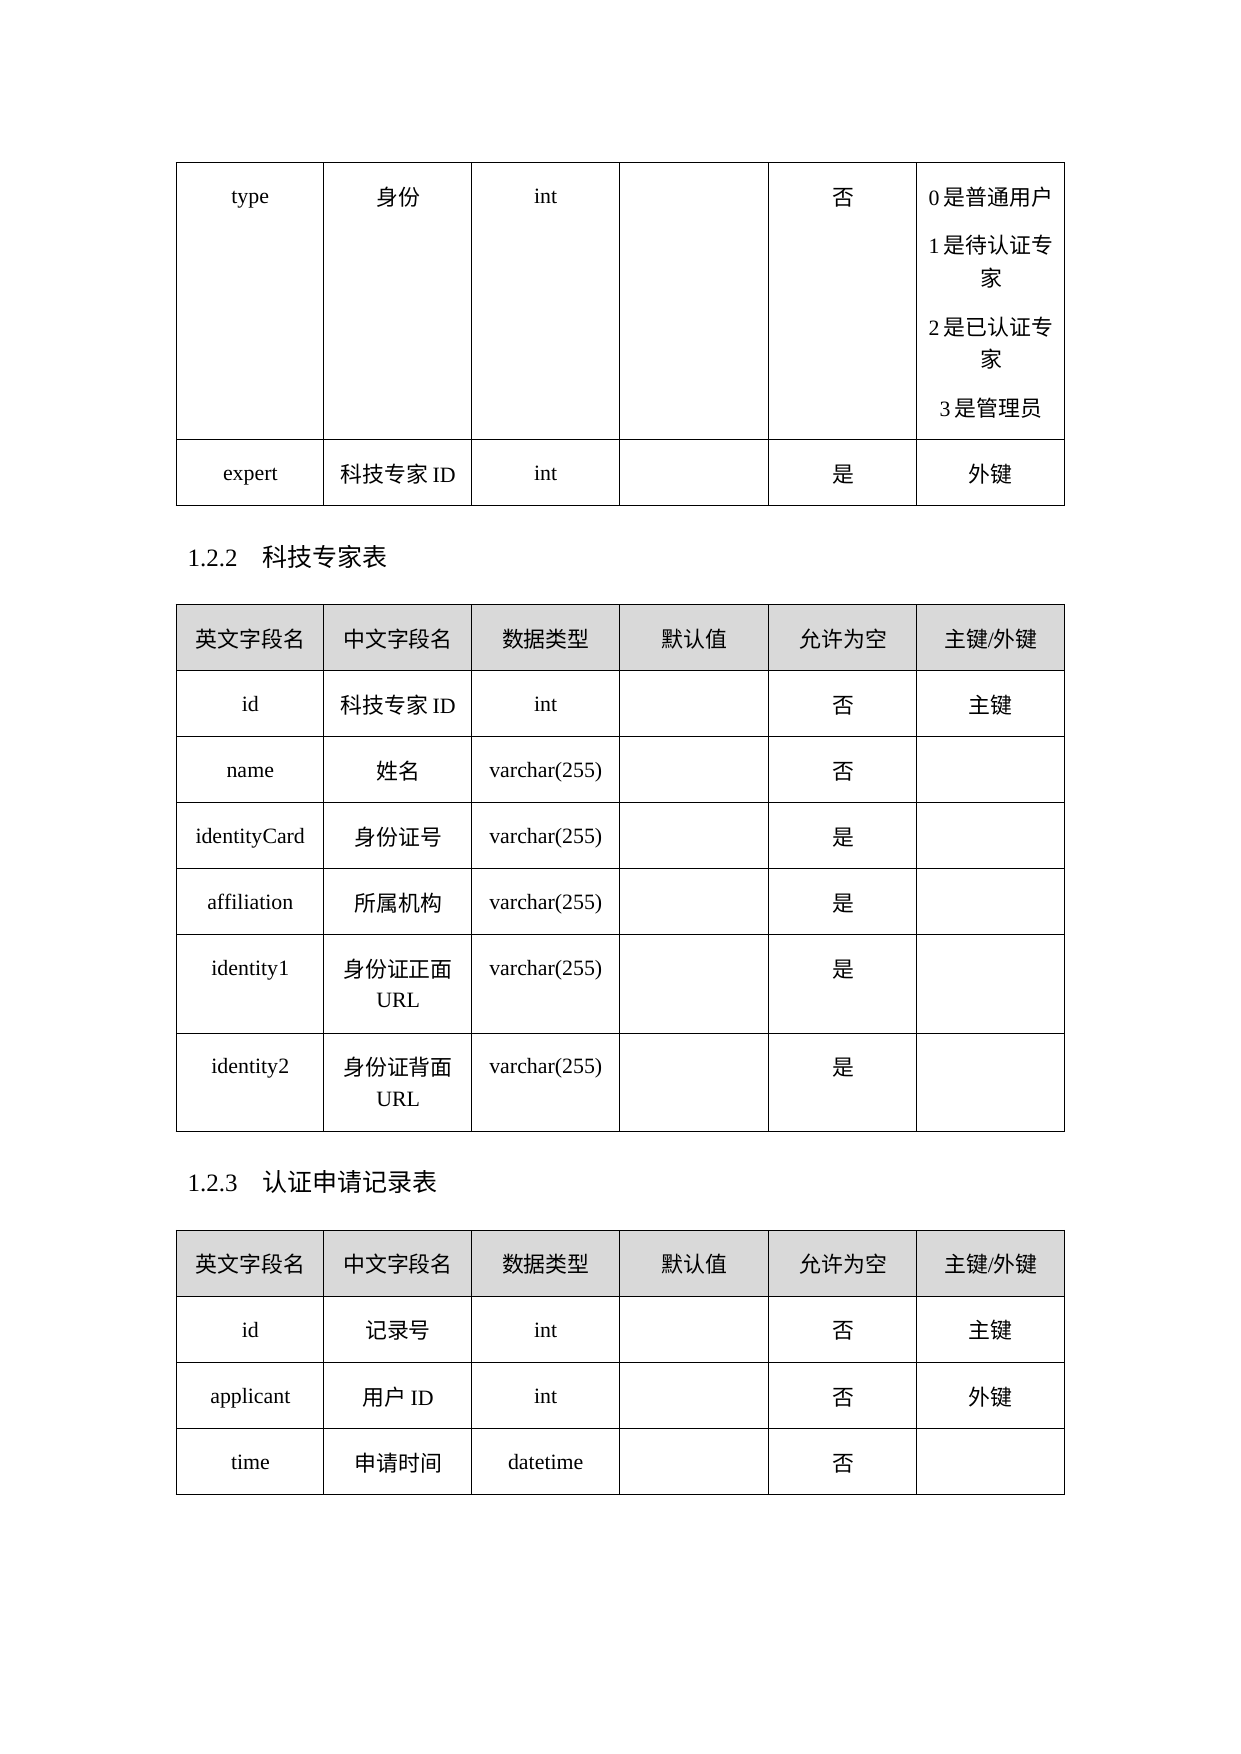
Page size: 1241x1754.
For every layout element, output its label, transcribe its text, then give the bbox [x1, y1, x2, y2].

table_cell 身份证背面URL [324, 1034, 471, 1131]
table_cell [620, 737, 768, 802]
table_header 允许为空 [769, 1231, 916, 1296]
table_cell int [472, 1363, 619, 1428]
table_cell 否 [769, 163, 916, 439]
table_cell [917, 803, 1064, 868]
table_cell time [177, 1429, 323, 1494]
table_cell 外键 [917, 440, 1064, 505]
table_cell [620, 440, 768, 505]
table_cell 用户ID [324, 1363, 471, 1428]
table_cell 身份证正面URL [324, 935, 471, 1033]
table_cell 否 [769, 671, 916, 736]
table_cell identity1 [177, 935, 323, 1033]
table_cell 记录号 [324, 1297, 471, 1362]
table_cell [917, 935, 1064, 1033]
table_cell id [177, 671, 323, 736]
table_cell affiliation [177, 869, 323, 934]
table_cell 否 [769, 737, 916, 802]
table_header 中文字段名 [324, 605, 471, 670]
table_cell 身份 [324, 163, 471, 439]
table_cell [620, 803, 768, 868]
table_cell 姓名 [324, 737, 471, 802]
table_cell varchar(255) [472, 803, 619, 868]
table_cell identity2 [177, 1034, 323, 1131]
table_header 中文字段名 [324, 1231, 471, 1296]
table_cell [620, 1297, 768, 1362]
table_cell 外键 [917, 1363, 1064, 1428]
table_header 数据类型 [472, 1231, 619, 1296]
table_header 默认值 [620, 1231, 768, 1296]
table_header 允许为空 [769, 605, 916, 670]
table_cell 所属机构 [324, 869, 471, 934]
table_cell 否 [769, 1363, 916, 1428]
table_header 主键/外键 [917, 605, 1064, 670]
table_header 数据类型 [472, 605, 619, 670]
table_cell 是 [769, 440, 916, 505]
table_cell [620, 671, 768, 736]
table_cell [620, 935, 768, 1033]
table_cell 身份证号 [324, 803, 471, 868]
subtitle 科技专家表 [187, 523, 1053, 588]
table_cell expert [177, 440, 323, 505]
table_cell varchar(255) [472, 737, 619, 802]
table_cell int [472, 671, 619, 736]
table_cell name [177, 737, 323, 802]
table_cell varchar(255) [472, 869, 619, 934]
table_cell applicant [177, 1363, 323, 1428]
table_cell int [472, 163, 619, 439]
table_cell int [472, 1297, 619, 1362]
table_cell id [177, 1297, 323, 1362]
table_cell 是 [769, 869, 916, 934]
table_cell int [472, 440, 619, 505]
table_cell varchar(255) [472, 1034, 619, 1131]
table_header 默认值 [620, 605, 768, 670]
table_cell [620, 869, 768, 934]
subtitle 认证申请记录表 [187, 1148, 1053, 1213]
table_header 英文字段名 [177, 605, 323, 670]
table_cell varchar(255) [472, 935, 619, 1033]
table_cell identityCard [177, 803, 323, 868]
table_cell 申请时间 [324, 1429, 471, 1494]
table_cell [620, 1034, 768, 1131]
table_header 主键/外键 [917, 1231, 1064, 1296]
table_cell [620, 163, 768, 439]
table_cell 否 [769, 1297, 916, 1362]
table_cell 主键 [917, 671, 1064, 736]
table_cell 科技专家ID [324, 440, 471, 505]
table_cell [917, 1429, 1064, 1494]
table_cell type [177, 163, 323, 439]
table_header 英文字段名 [177, 1231, 323, 1296]
table_cell 主键 [917, 1297, 1064, 1362]
table_cell 0是普通用户 1是待认证专家 2是已认证专家 3是管理员 [917, 163, 1064, 439]
table_cell [917, 1034, 1064, 1131]
table_cell [620, 1363, 768, 1428]
table_cell [620, 1429, 768, 1494]
table_cell 是 [769, 803, 916, 868]
table_cell 是 [769, 935, 916, 1033]
table_cell [917, 869, 1064, 934]
table_cell 是 [769, 1034, 916, 1131]
table_cell datetime [472, 1429, 619, 1494]
table_cell [917, 737, 1064, 802]
table_cell 否 [769, 1429, 916, 1494]
table_cell 科技专家ID [324, 671, 471, 736]
